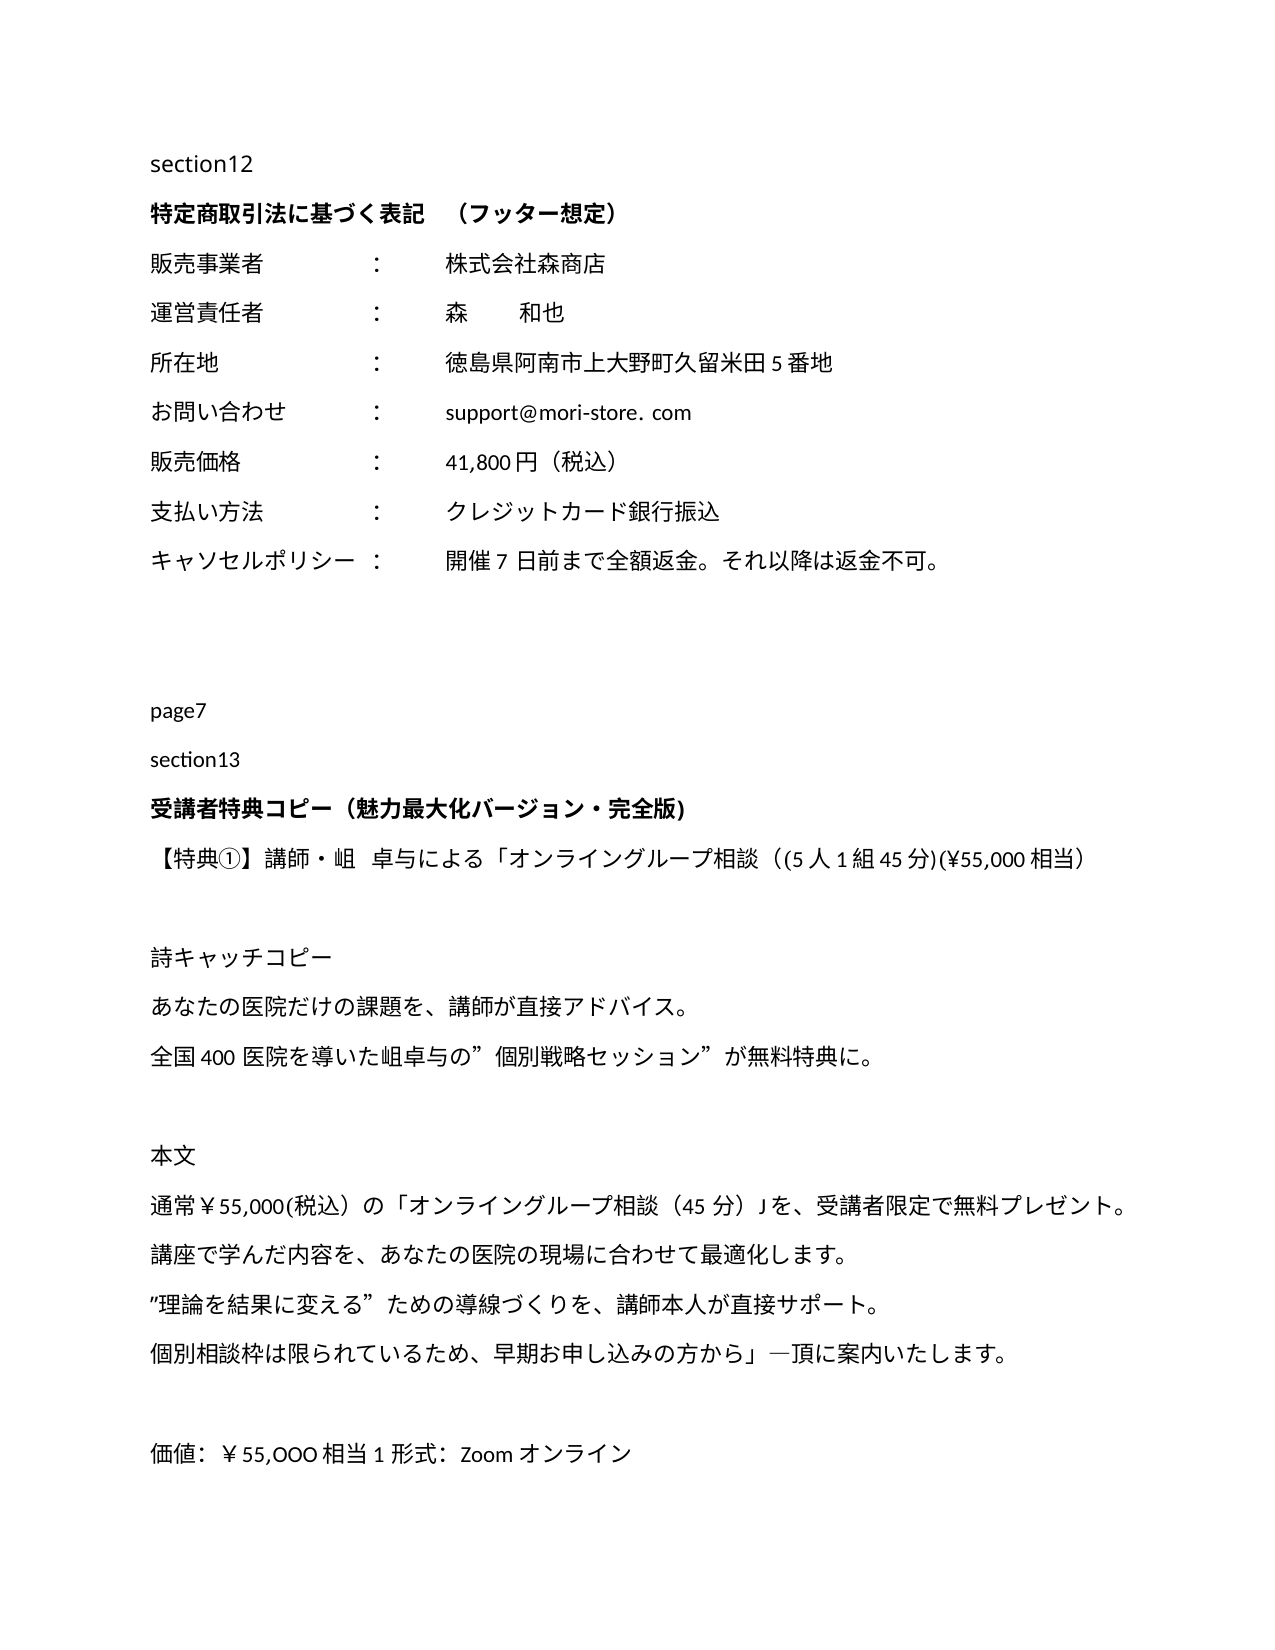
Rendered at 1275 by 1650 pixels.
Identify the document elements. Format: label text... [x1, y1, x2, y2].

text 価値：￥55,OOO相当1 形式：Zoomオンライン [150, 1439, 1125, 1468]
text page7 [150, 695, 1125, 724]
text 販売価格 ： 41,800円（税込） [150, 447, 1125, 476]
text 支払い方法 ： クレジットカード銀行振込 [150, 497, 1125, 526]
text 受講者特典コピー（魅力最大化バージョン・完全版) [150, 794, 1125, 823]
text 運営責任者 ： 森 和也 [150, 299, 1125, 327]
text あなたの医院だけの課題を、講師が直接アドバイス。 [150, 993, 1125, 1022]
text ”理論を結果に変える”ための導線づくりを、講師本人が直接サポート。 [150, 1290, 1125, 1319]
text 個別相談枠は限られているため、早期お申し込みの方から」―頂に案内いたします。 [150, 1340, 1125, 1369]
text 販売事業者 ： 株式会社森商店 [150, 249, 1125, 278]
text 詩キャッチコピー [150, 943, 1125, 972]
text お問い合わせ ： support@mori-store. com [150, 398, 1125, 427]
text 全国400 医院を導いた岨卓与の”個別戦略セッション”が無料特典に。 [150, 1042, 1125, 1071]
text section12 [150, 150, 1125, 179]
text 通常￥55,000(税込）の「オンライングループ相談（45 分）Jを、受講者限定で無料プレゼント。 [150, 1191, 1125, 1220]
text 特定商取引法に基づく表記 （フッター想定） [150, 199, 1125, 228]
text 【特典①】講師・岨 卓与による「オンライングループ相談（(5人1組45分)(¥55,000相当） [150, 844, 1125, 873]
text 本文 [150, 1142, 1125, 1170]
text 所在地 ： 徳島県阿南市上大野町久留米田5番地 [150, 348, 1125, 377]
text section13 [150, 745, 1125, 774]
text 講座で学んだ内容を、あなたの医院の現場に合わせて最適化します。 [150, 1241, 1125, 1269]
text キャソセルポリシー ： 開催7 日前まで全額返金。それ以降は返金不可。 [150, 547, 1125, 575]
